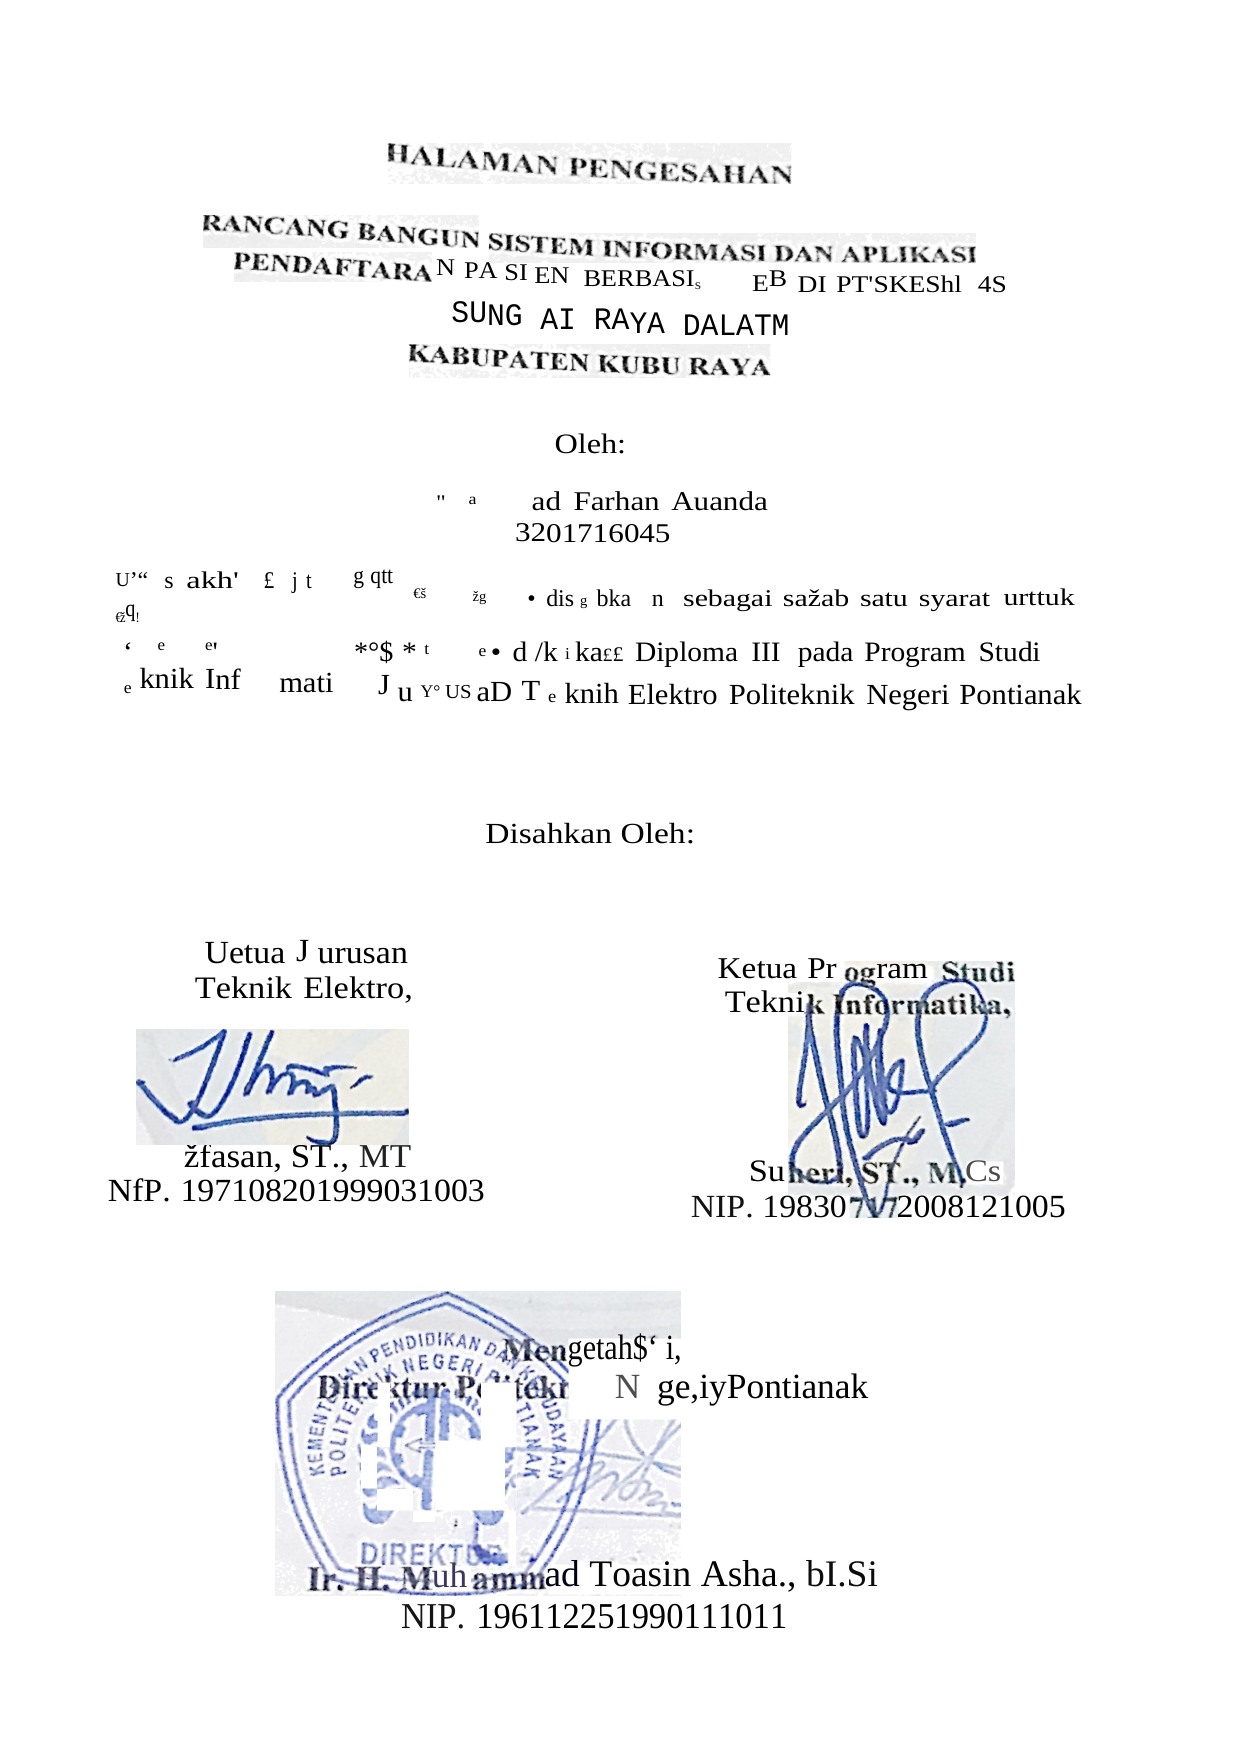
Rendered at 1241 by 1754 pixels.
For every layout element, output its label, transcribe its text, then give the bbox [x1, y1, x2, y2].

picture [387, 143, 792, 184]
text €š žg • dis g bka n sebagai sažab satu syarat urttuk [413, 588, 1119, 611]
text NfP. 197108201999031003 [105, 1173, 487, 1209]
picture [136, 1029, 409, 1145]
text N PA SI EN BERBASIs EB DI PT'SKEShl 4S [436, 211, 1119, 299]
text getah$‘ i, [567, 1328, 1119, 1367]
text Disahkan Oleh: [190, 816, 990, 849]
text g qtt [353, 566, 1119, 588]
picture [203, 215, 479, 248]
text Uetua J urusan [204, 934, 491, 971]
text Oleh: [554, 427, 1119, 460]
text Su Cs [630, 1154, 1119, 1188]
picture [233, 252, 432, 282]
text N ge,iyPontianak [614, 1367, 1119, 1406]
text Tekni [724, 986, 1119, 1020]
picture [275, 1291, 681, 1554]
picture [408, 344, 771, 378]
text SUNG AI RAYA DALATM [190, 299, 1051, 344]
text ‘ e e' *°$ * t e • d /k i ka££ Diploma III pada Program Studi [123, 637, 1119, 668]
text Teknik Elektro, [194, 971, 491, 1005]
picture [488, 233, 976, 263]
text " a ad Farhan Auanda 3201716045 [436, 486, 769, 548]
text NIP. 19830 2008121005 [637, 1188, 1119, 1224]
text e knik Inf mati J u Y° US aD T e knih Elektro Politeknik Negeri Pontianak [124, 668, 1119, 714]
title uh ad Toasin Asha., bI.Si [190, 1554, 1119, 1596]
text U’“ s akh' £ j t €žq! [115, 566, 332, 625]
text NIP. 196112251990111011 [190, 1596, 998, 1637]
picture [788, 1020, 1015, 1154]
text Ketua Pr ram [717, 953, 1119, 986]
